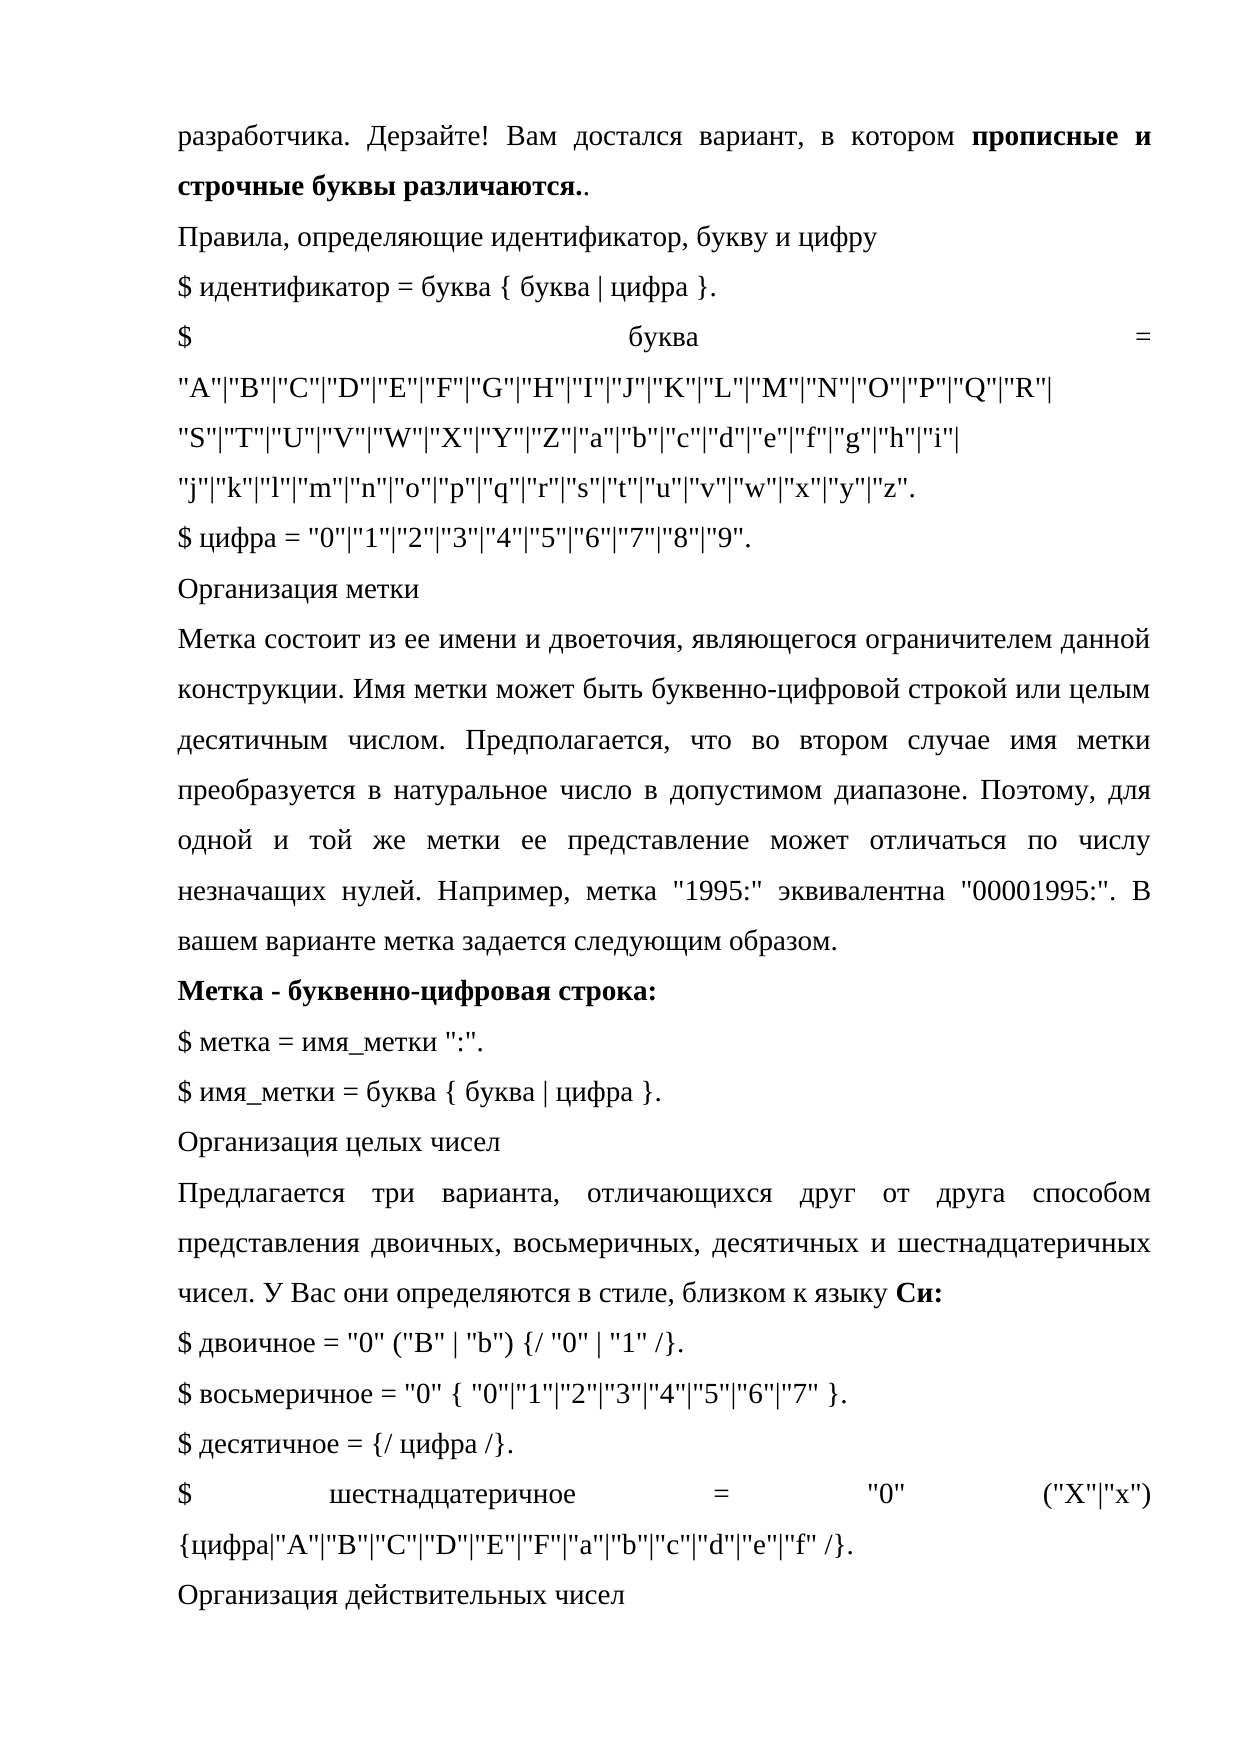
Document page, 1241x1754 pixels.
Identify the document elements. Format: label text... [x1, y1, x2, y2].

text $ цифра = "0"|"1"|"2"|"3"|"4"|"5"|"6"|"7"|"8"|"9". [177, 521, 1152, 554]
text Метка состоит из ее имени и двоеточия, являющегося ограничителем данной конструкции. Имя метки может быть буквенно-цифровой строкой или целым десятичным числом. Предполагается, что во втором случае имя метки преобразуется в натуральное число в допустимом диапазоне. Поэтому, для одной и той же метки ее представление может отличаться по числу незначащих нулей. Например, метка "1995:" эквивалентна "00001995:". В вашем варианте метка задается следующим образом. [177, 621, 1152, 957]
text $ имя_метки = буква { буква | цифра }. [177, 1074, 1152, 1108]
text $ шестнадцатеричное = "0" ("X"|"x") {цифра|"A"|"B"|"C"|"D"|"E"|"F"|"a"|"b"|"c"|"d"|"e"|"f" /}. [177, 1477, 1152, 1560]
text "S"|"T"|"U"|"V"|"W"|"X"|"Y"|"Z"|"a"|"b"|"c"|"d"|"e"|"f"|"g"|"h"|"i"| [177, 420, 1152, 453]
text $ двоичное = "0" ("B" | "b") {/ "0" | "1" /}. [177, 1326, 1152, 1359]
text $ метка = имя_метки ":". [177, 1024, 1152, 1057]
text $ идентификатор = буква { буква | цифра }. [177, 269, 1152, 303]
text Предлагается три варианта, отличающихся друг от друга способом представления двоичных, восьмеричных, десятичных и шестнадцатеричных чисел. У Вас они определяются в стиле, близком к языку Си: [177, 1175, 1152, 1309]
text $ десятичное = {/ цифра /}. [177, 1426, 1152, 1460]
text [177, 118, 1152, 202]
text Метка - буквенно-цифровая строка: [177, 973, 1152, 1007]
text $ восьмеричное = "0" { "0"|"1"|"2"|"3"|"4"|"5"|"6"|"7" }. [177, 1376, 1152, 1409]
text Организация действительных чисел [177, 1577, 1152, 1611]
text Организация целых чисел [177, 1124, 1152, 1158]
text $ буква = "A"|"B"|"C"|"D"|"E"|"F"|"G"|"H"|"I"|"J"|"K"|"L"|"M"|"N"|"O"|"P"|"Q"|"R"| [177, 319, 1152, 403]
text Организация метки [177, 571, 1152, 604]
text "j"|"k"|"l"|"m"|"n"|"o"|"p"|"q"|"r"|"s"|"t"|"u"|"v"|"w"|"x"|"y"|"z". [177, 470, 1152, 504]
text Правила, определяющие идентификатор, букву и цифру [177, 219, 1152, 252]
